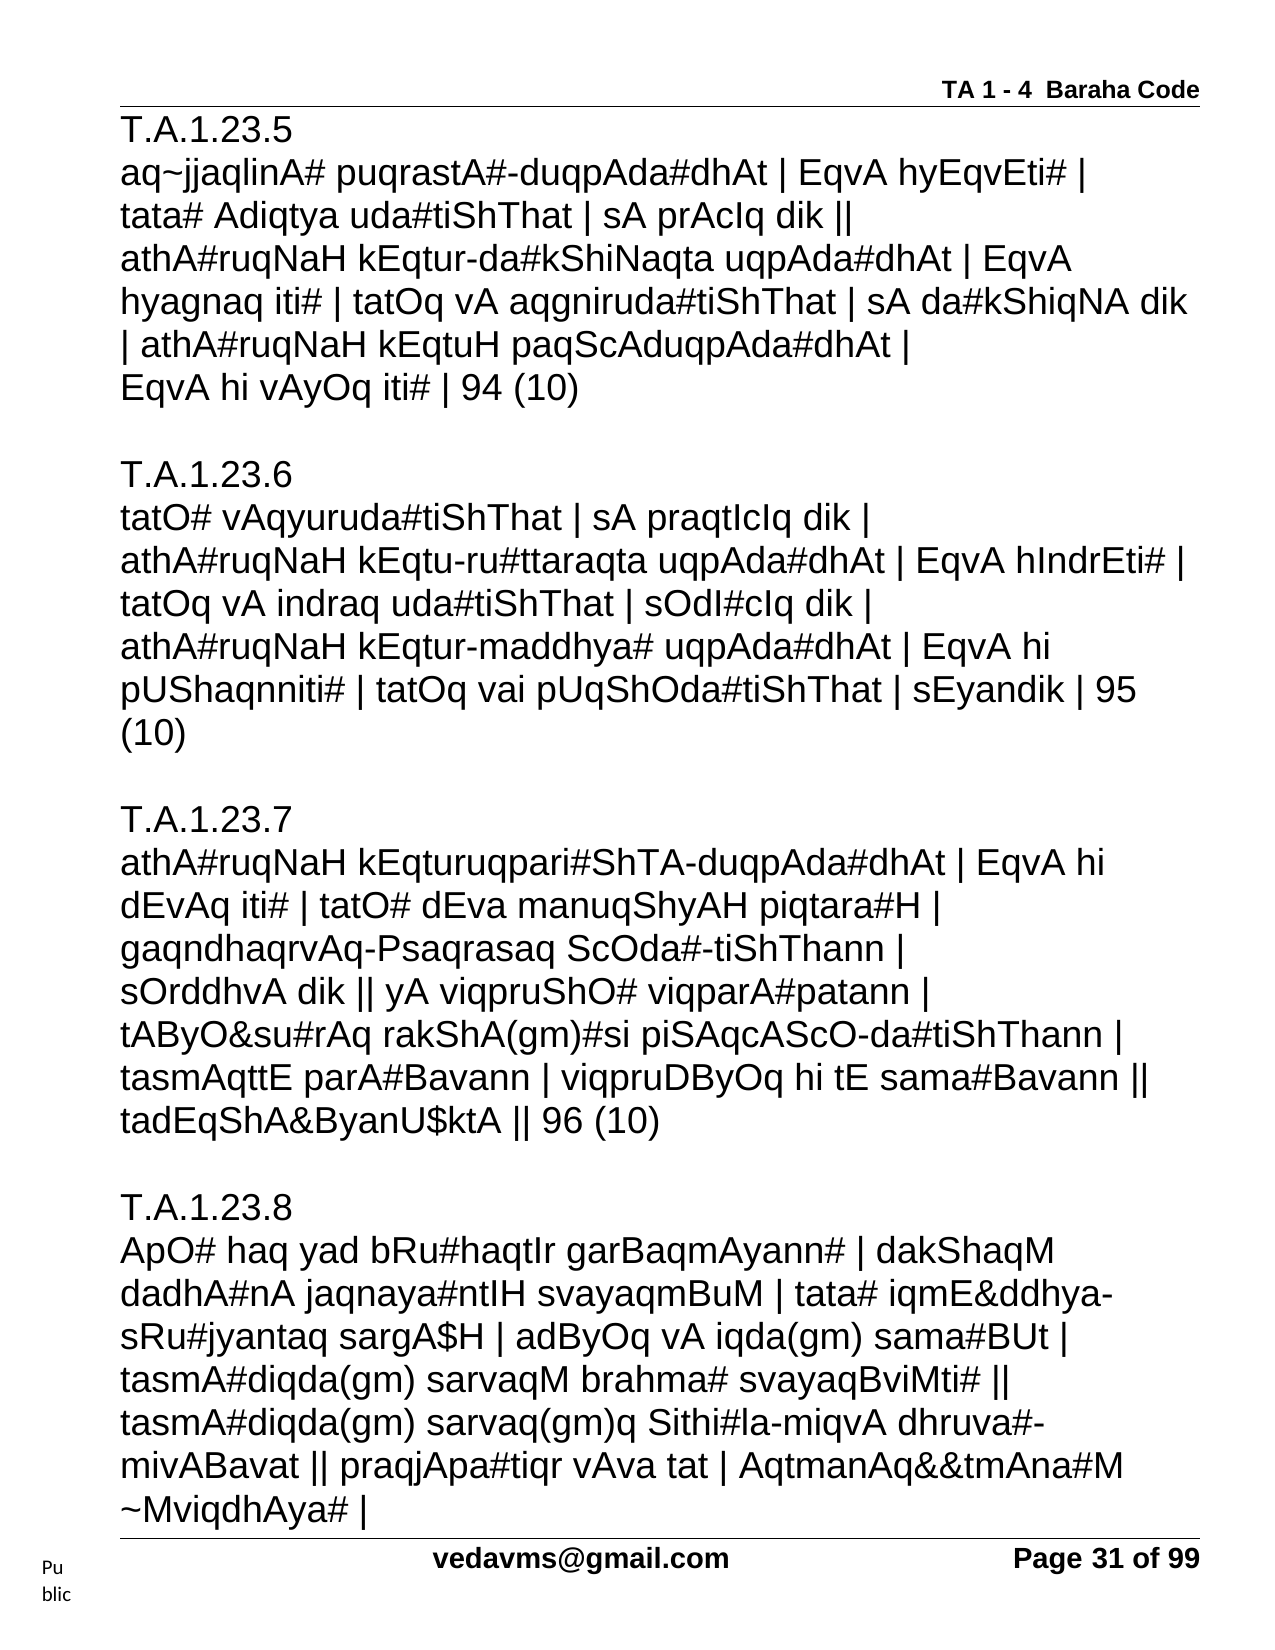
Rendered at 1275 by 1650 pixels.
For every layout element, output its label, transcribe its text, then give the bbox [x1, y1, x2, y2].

text tasmA#diqda(gm) sarvaq(gm)q Sithi#la-miqvA dhruva#-mivABavat || praqjApa#tiqr vAva tat | AqtmanAq&&tmAna#M ~MviqdhAya# | [120, 1401, 1200, 1530]
text sOrddhvA dik || yA viqpruShO# viqparA#patann | [120, 969, 1200, 1012]
text tasmA#diqda(gm) sarvaqM brahma# svayaqBviMti# || [120, 1357, 1200, 1401]
text T.A.1.23.5 [120, 107, 1200, 150]
text athA#ruqNaH kEqtu-ru#ttaraqta uqpAda#dhAt | EqvA hIndrEti# | [120, 538, 1200, 581]
text athA#ruqNaH kEqtur-maddhya# uqpAda#dhAt | EqvA hi pUShaqnniti# | tatOq vai pUqShOda#tiShThat | sEyandik | 95 (10) [120, 624, 1200, 754]
text ApO# haq yad bRu#haqtIr garBaqmAyann# | dakShaqM dadhA#nA jaqnaya#ntIH svayaqmBuM | tata# iqmE&ddhya-sRu#jyantaq sargA$H | adByOq vA iqda(gm) sama#BUt | [120, 1228, 1200, 1357]
text tata# Adiqtya uda#tiShThat | sA prAcIq dik || [120, 193, 1200, 236]
text T.A.1.23.8 [120, 1185, 1200, 1228]
text tAByO&su#rAq rakShA(gm)#si piSAqcAScO-da#tiShThann | tasmAqttE parA#Bavann | viqpruDByOq hi tE sama#Bavann || tadEqShA&ByanU$ktA || 96 (10) [120, 1012, 1200, 1142]
text athA#ruqNaH kEqtur-da#kShiNaqta uqpAda#dhAt | EqvA hyagnaq iti# | tatOq vA aqgniruda#tiShThat | sA da#kShiqNA dik | athA#ruqNaH kEqtuH paqScAduqpAda#dhAt | [120, 236, 1200, 366]
text T.A.1.23.7 [120, 797, 1200, 840]
text aq~jjaqlinA# puqrastA#-duqpAda#dhAt | EqvA hyEqvEti# | [120, 150, 1200, 193]
text tatOq vA indraq uda#tiShThat | sOdI#cIq dik | [120, 581, 1200, 624]
text athA#ruqNaH kEqturuqpari#ShTA-duqpAda#dhAt | EqvA hi dEvAq iti# | tatO# dEva manuqShyAH piqtara#H | gaqndhaqrvAq-Psaqrasaq ScOda#-tiShThann | [120, 840, 1200, 969]
text T.A.1.23.6 [120, 452, 1200, 495]
text tatO# vAqyuruda#tiShThat | sA praqtIcIq dik | [120, 495, 1200, 538]
text EqvA hi vAyOq iti# | 94 (10) [120, 366, 1200, 409]
